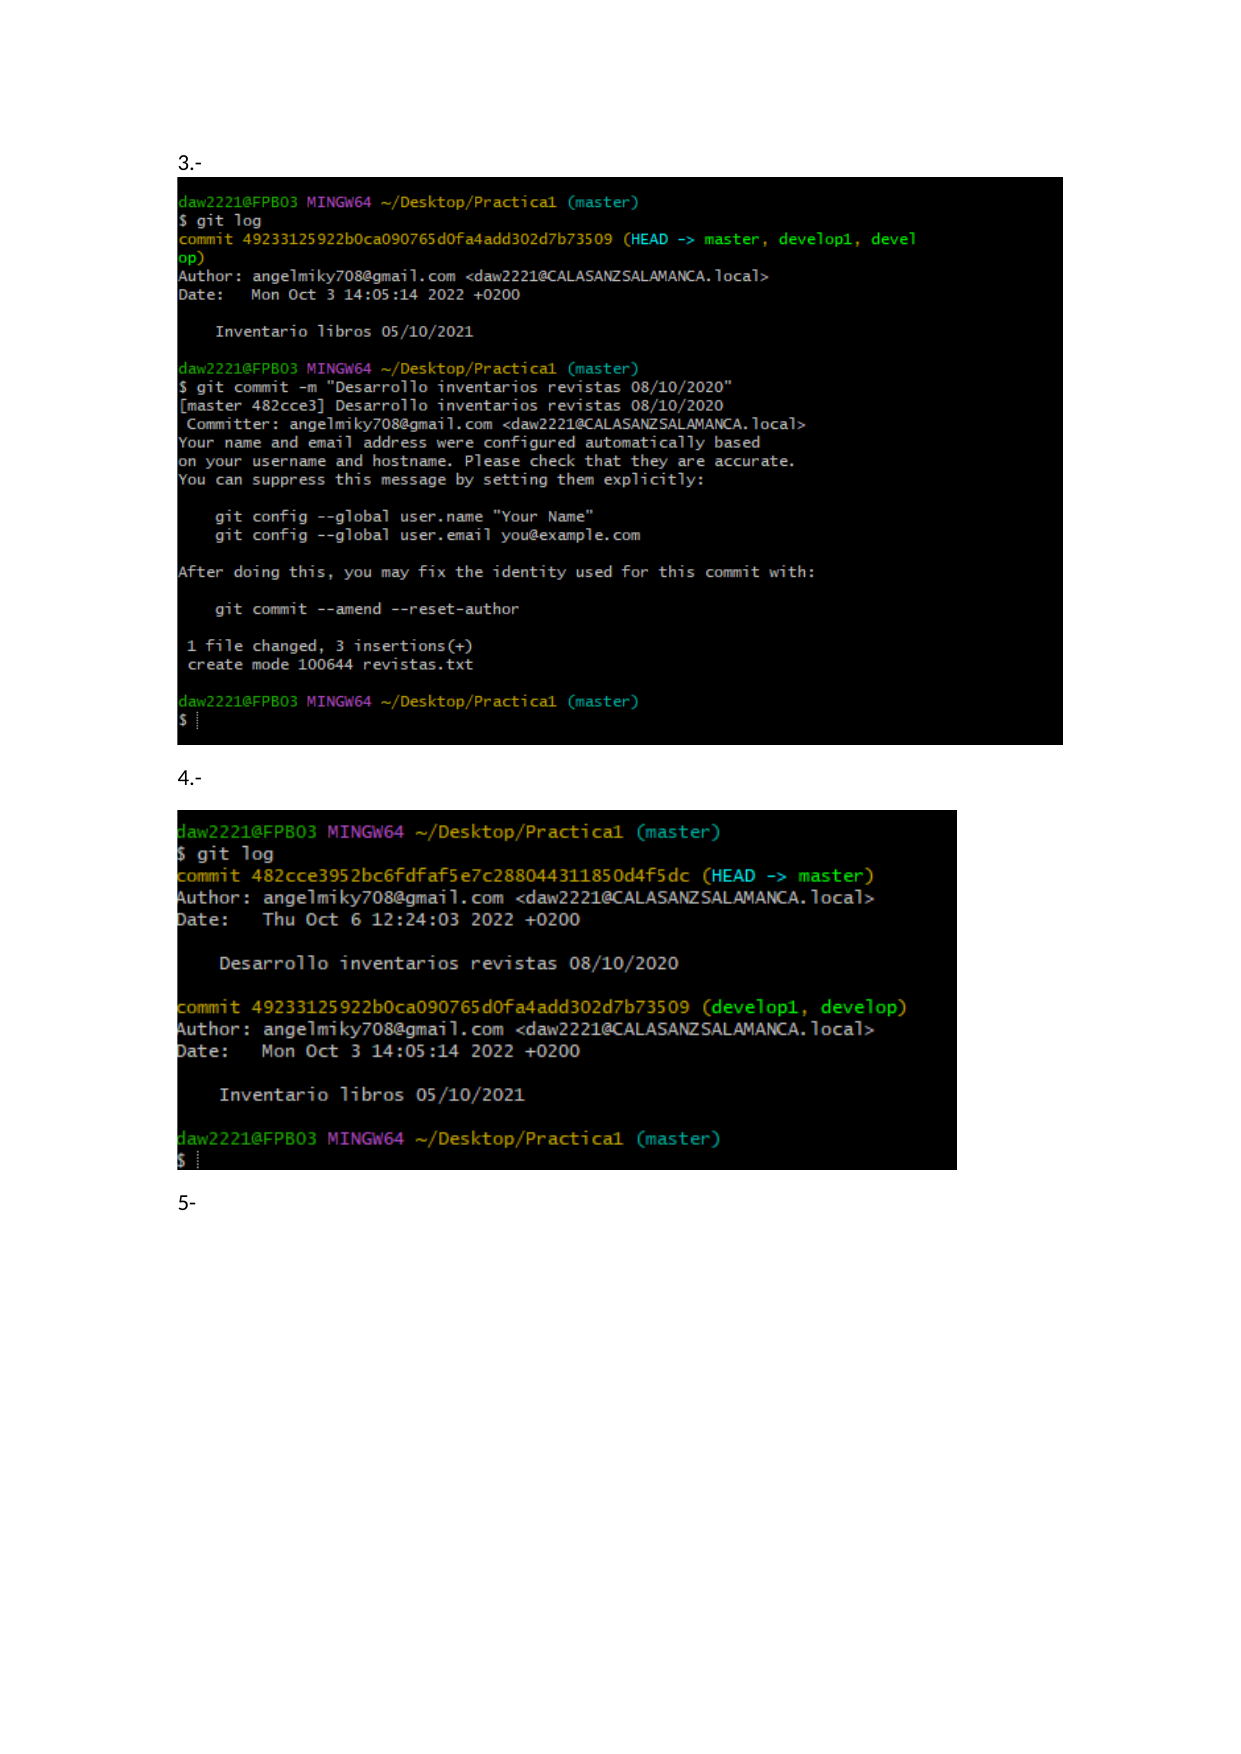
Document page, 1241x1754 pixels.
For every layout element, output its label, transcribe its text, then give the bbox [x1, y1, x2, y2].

text 5- [177, 1188, 1063, 1217]
picture [177, 177, 1063, 745]
text 4.- [177, 763, 1063, 791]
picture [177, 810, 957, 1170]
text 3.- [177, 148, 1063, 177]
